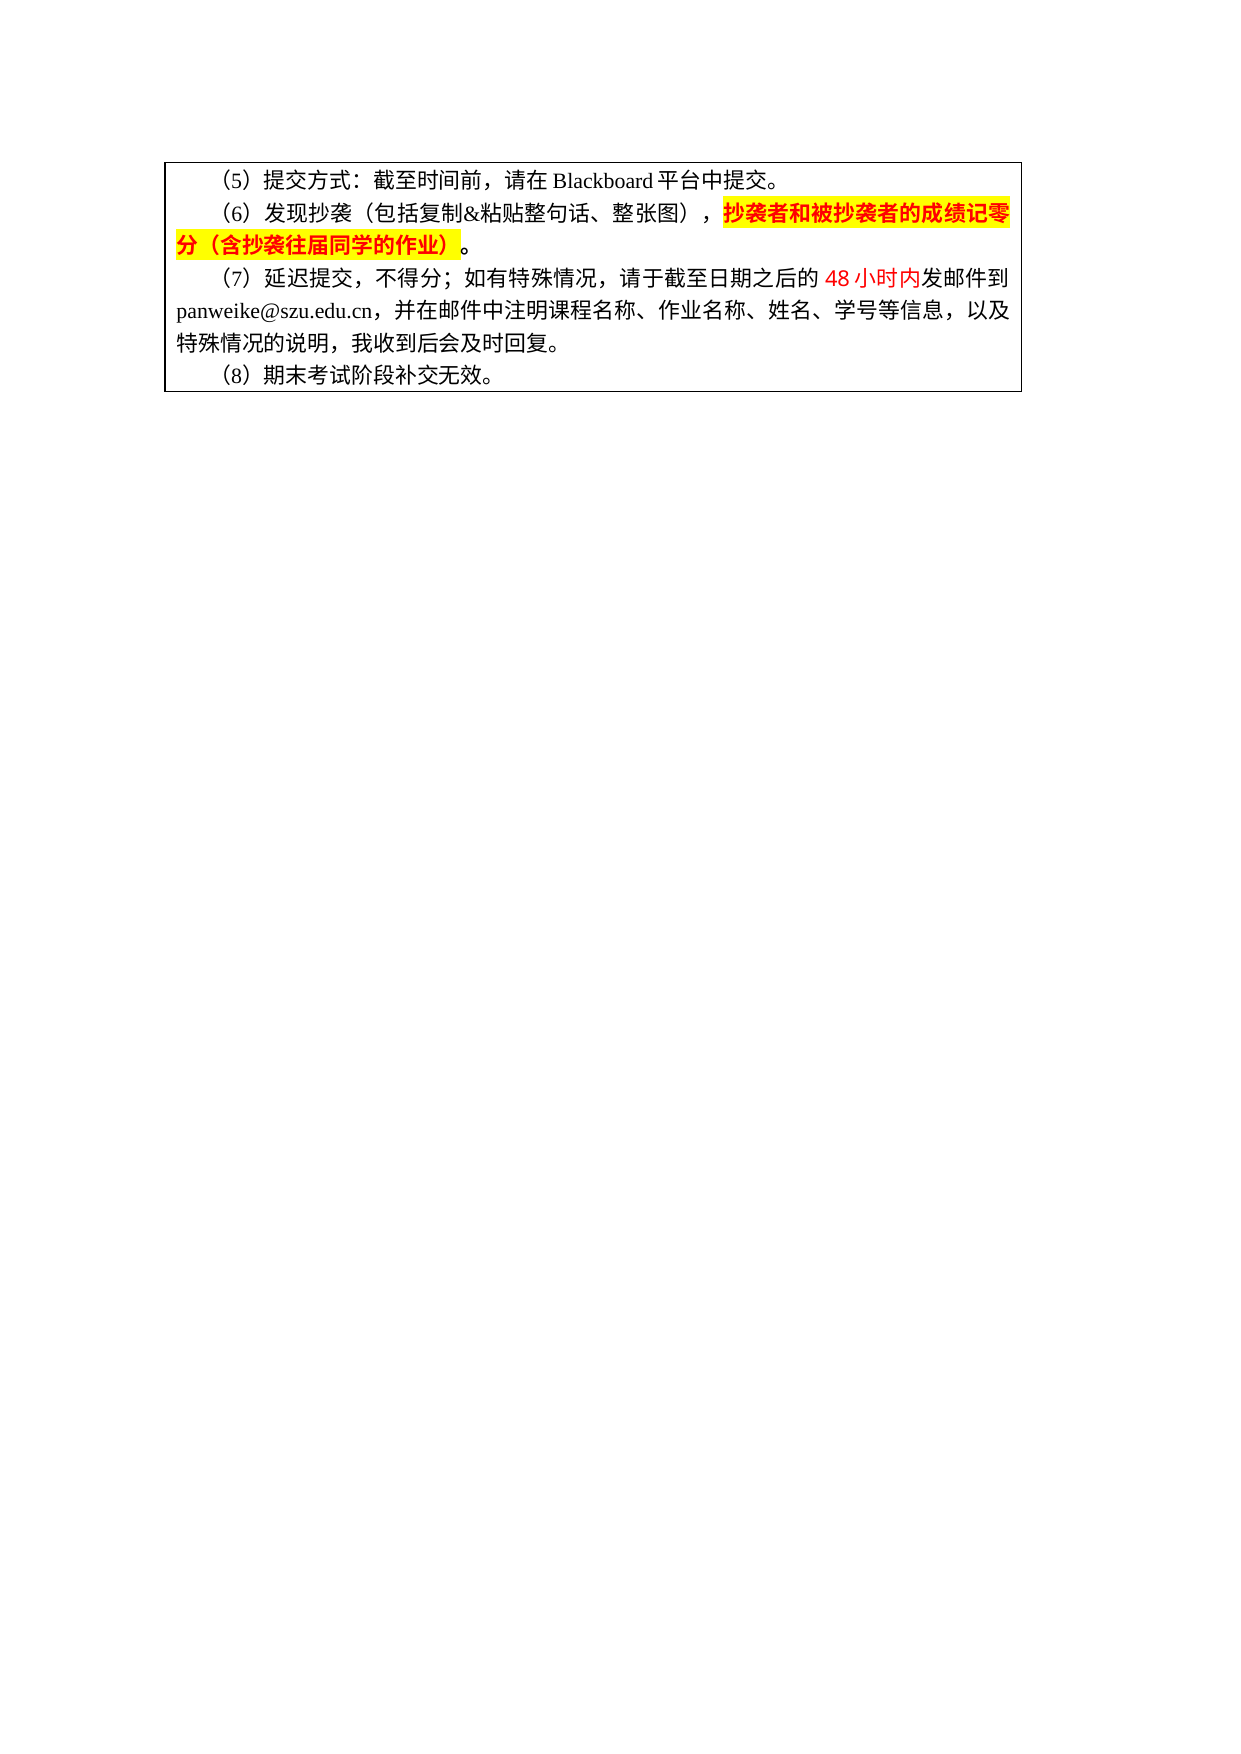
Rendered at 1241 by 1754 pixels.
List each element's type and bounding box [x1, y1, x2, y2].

table_header [166, 163, 1021, 391]
